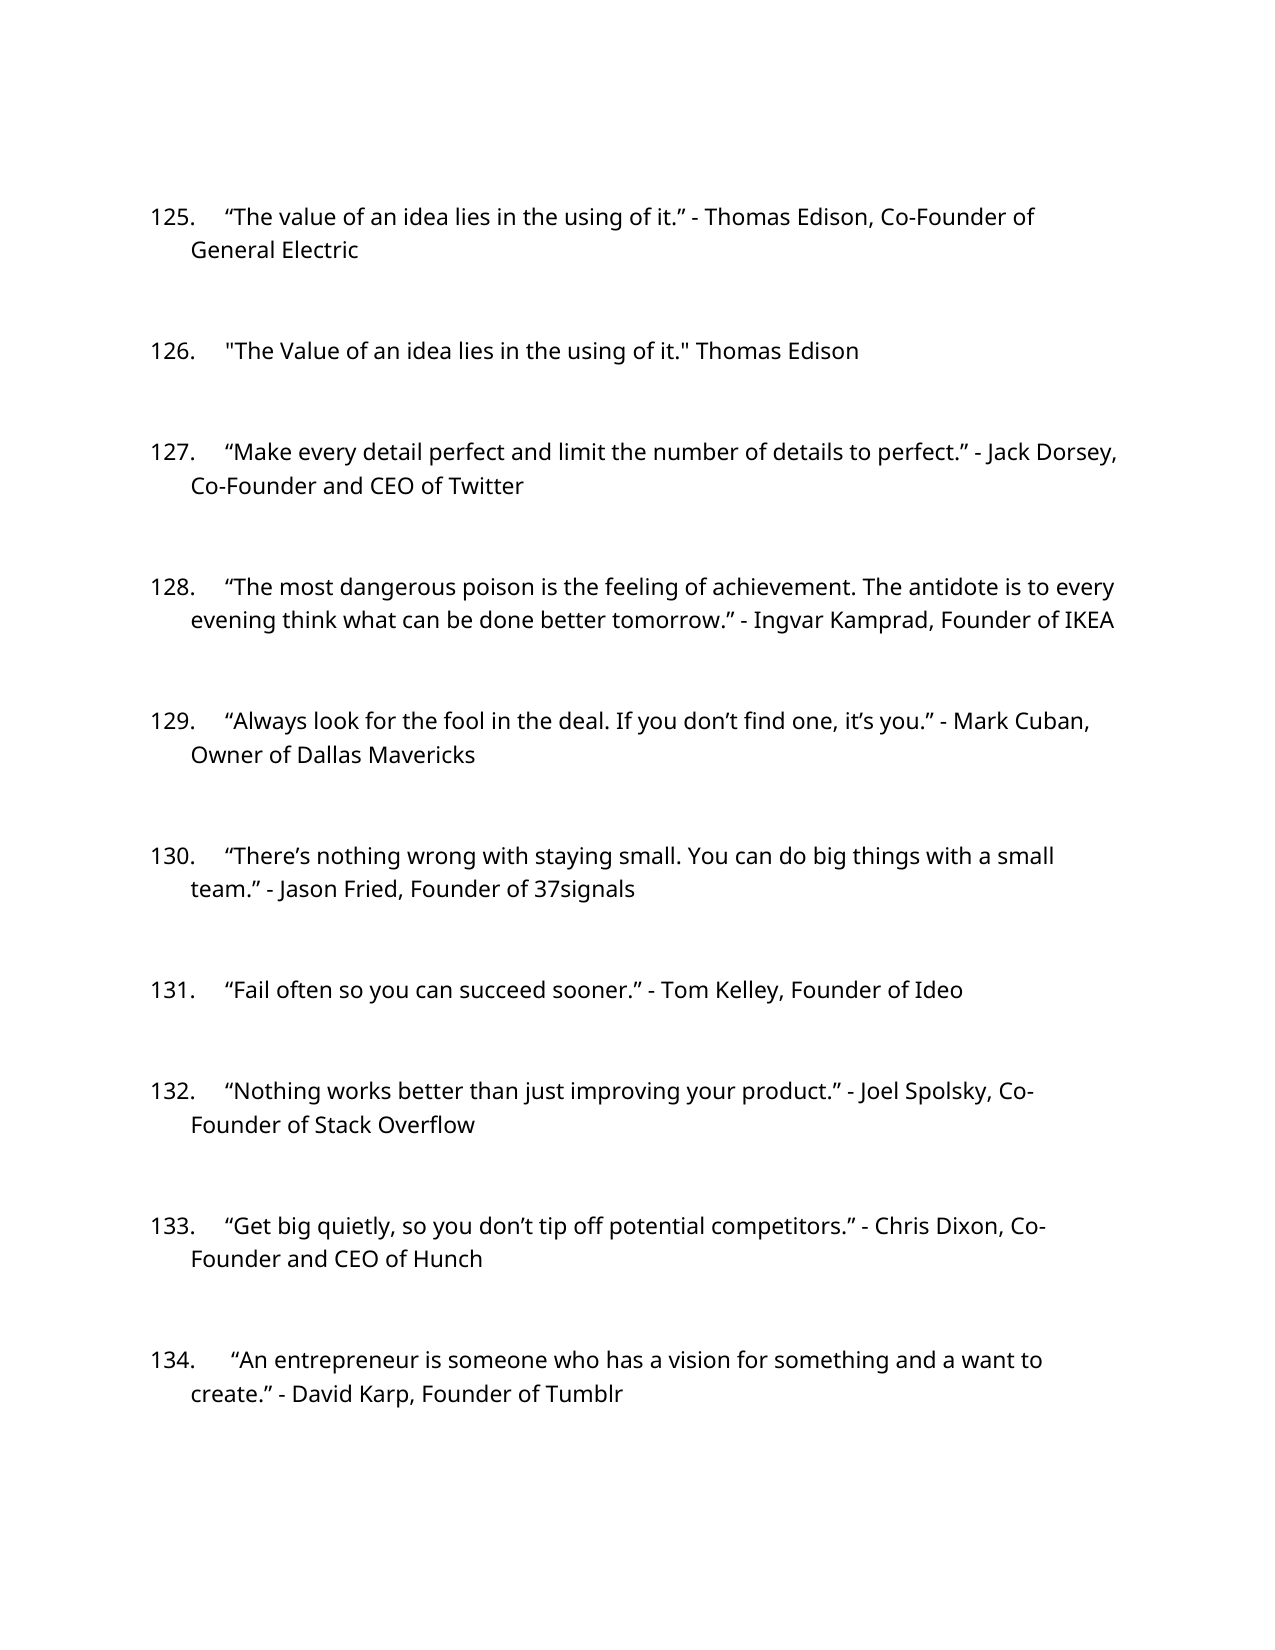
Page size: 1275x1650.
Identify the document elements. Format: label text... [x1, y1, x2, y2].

list “Make every detail perfect and limit the number of details to perfect.” - Jack Dorsey, Co-Founder and CEO of Twitter [150, 436, 1125, 501]
list “Get big quietly, so you don’t tip off potential competitors.” - Chris Dixon, Co-Founder and CEO of Hunch [150, 1209, 1125, 1274]
list “There’s nothing wrong with staying small. You can do big things with a small team.” - Jason Fried, Founder of 37signals [150, 839, 1125, 904]
list “An entrepreneur is someone who has a vision for something and a want to create.” - David Karp, Founder of Tumblr [150, 1344, 1125, 1409]
list “The most dangerous poison is the feeling of achievement. The antidote is to every evening think what can be done better tomorrow.” - Ingvar Kamprad, Founder of IKEA [150, 570, 1125, 635]
list “Fail often so you can succeed sooner.” - Tom Kelley, Founder of Ideo [150, 974, 1125, 1005]
list “Always look for the fool in the deal. If you don’t find one, it’s you.” - Mark Cuban, Owner of Dallas Mavericks [150, 705, 1125, 770]
list “Nothing works better than just improving your product.” - Joel Spolsky, Co-Founder of Stack Overflow [150, 1075, 1125, 1140]
list “The value of an idea lies in the using of it.” - Thomas Edison, Co-Founder of General Electric [150, 200, 1125, 265]
list "The Value of an idea lies in the using of it." Thomas Edison [150, 335, 1125, 366]
